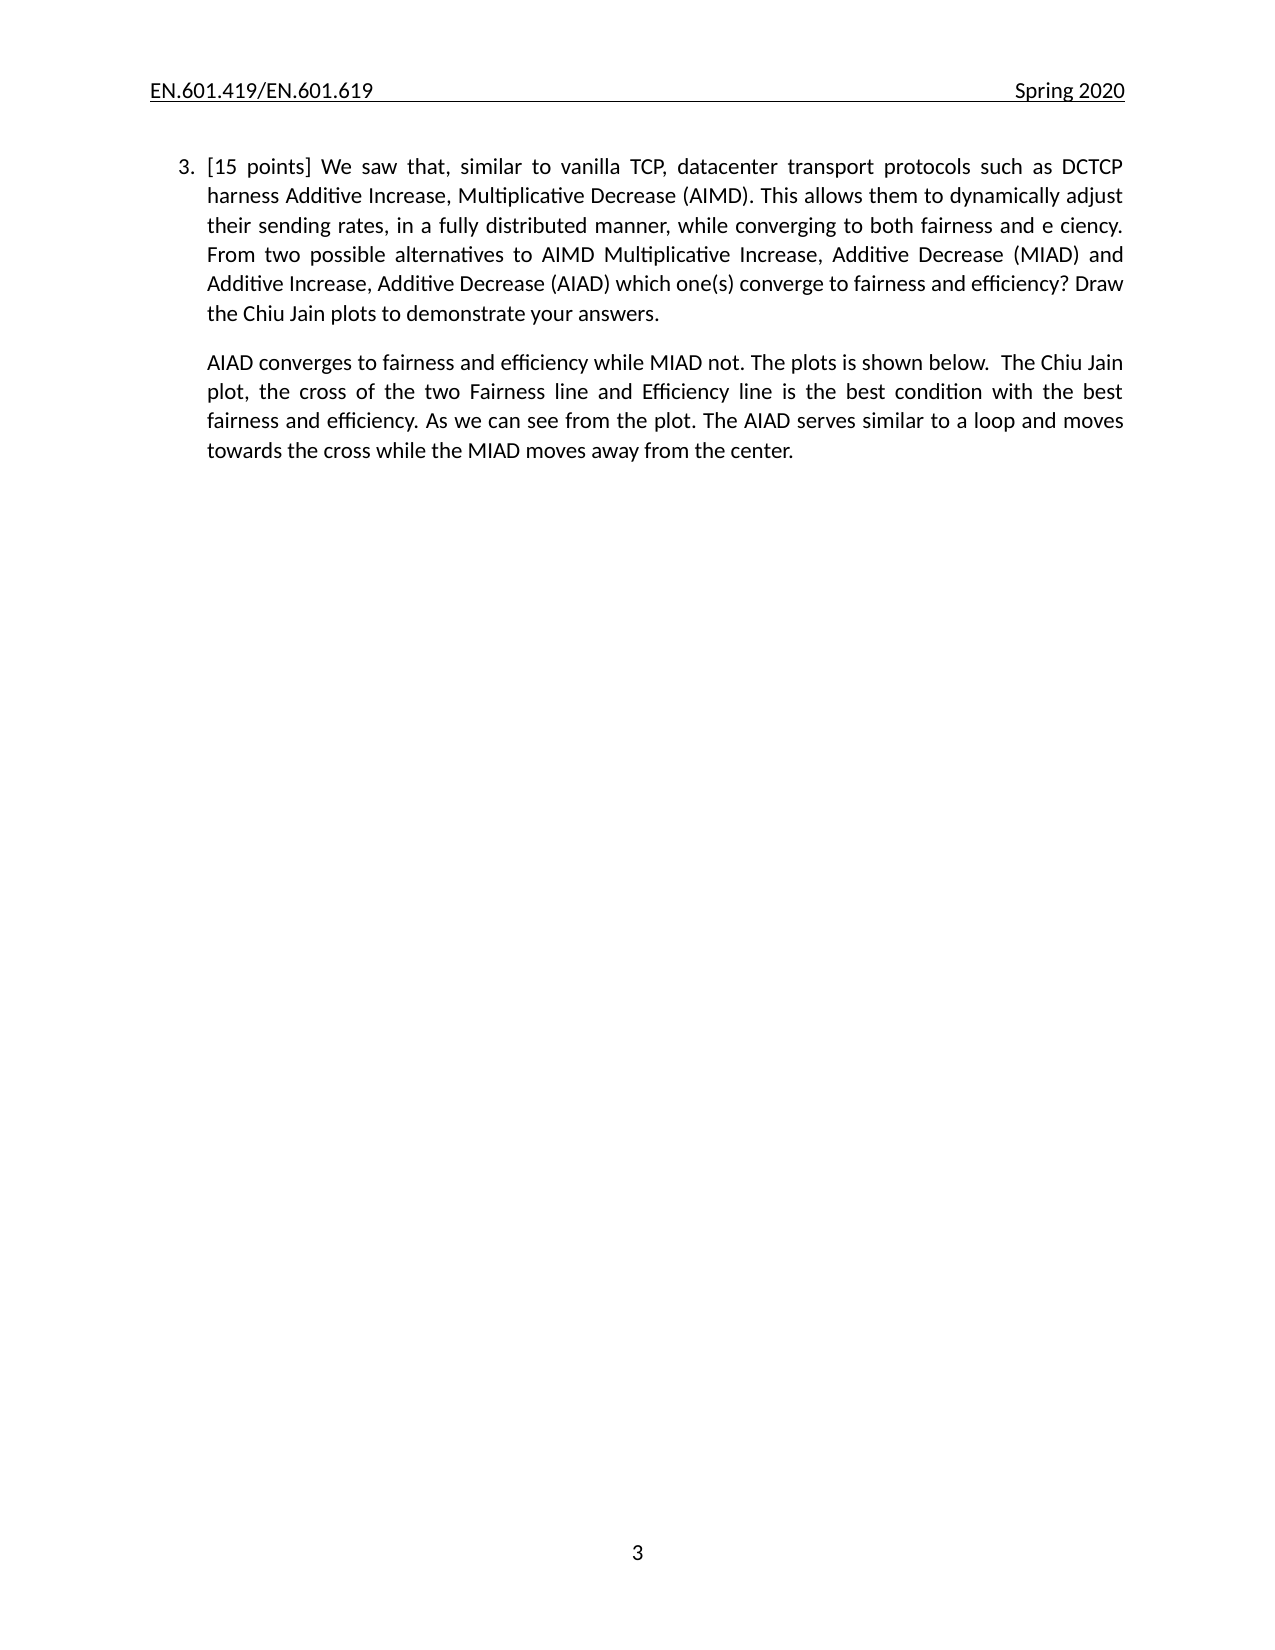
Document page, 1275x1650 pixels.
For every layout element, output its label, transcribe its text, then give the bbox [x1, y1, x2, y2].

list [15 points] We saw that, similar to vanilla TCP, datacenter transport protocols such as DCTCP harness Additive Increase, Multiplicative Decrease (AIMD). This allows them to dynamically adjust their sending rates, in a fully distributed manner, while converging to both fairness and e ciency. From two possible alternatives to AIMD Multiplicative Increase, Additive Decrease (MIAD) and Additive Increase, Additive Decrease (AIAD) which one(s) converge to fairness and efficiency? Draw the Chiu Jain plots to demonstrate your answers. [178, 152, 1125, 327]
text AIAD converges to fairness and efficiency while MIAD not. The plots is shown below. The Chiu Jain plot, the cross of the two Fairness line and Efficiency line is the best condition with the best fairness and efficiency. As we can see from the plot. The AIAD serves similar to a loop and moves towards the cross while the MIAD moves away from the center. [207, 348, 1125, 464]
